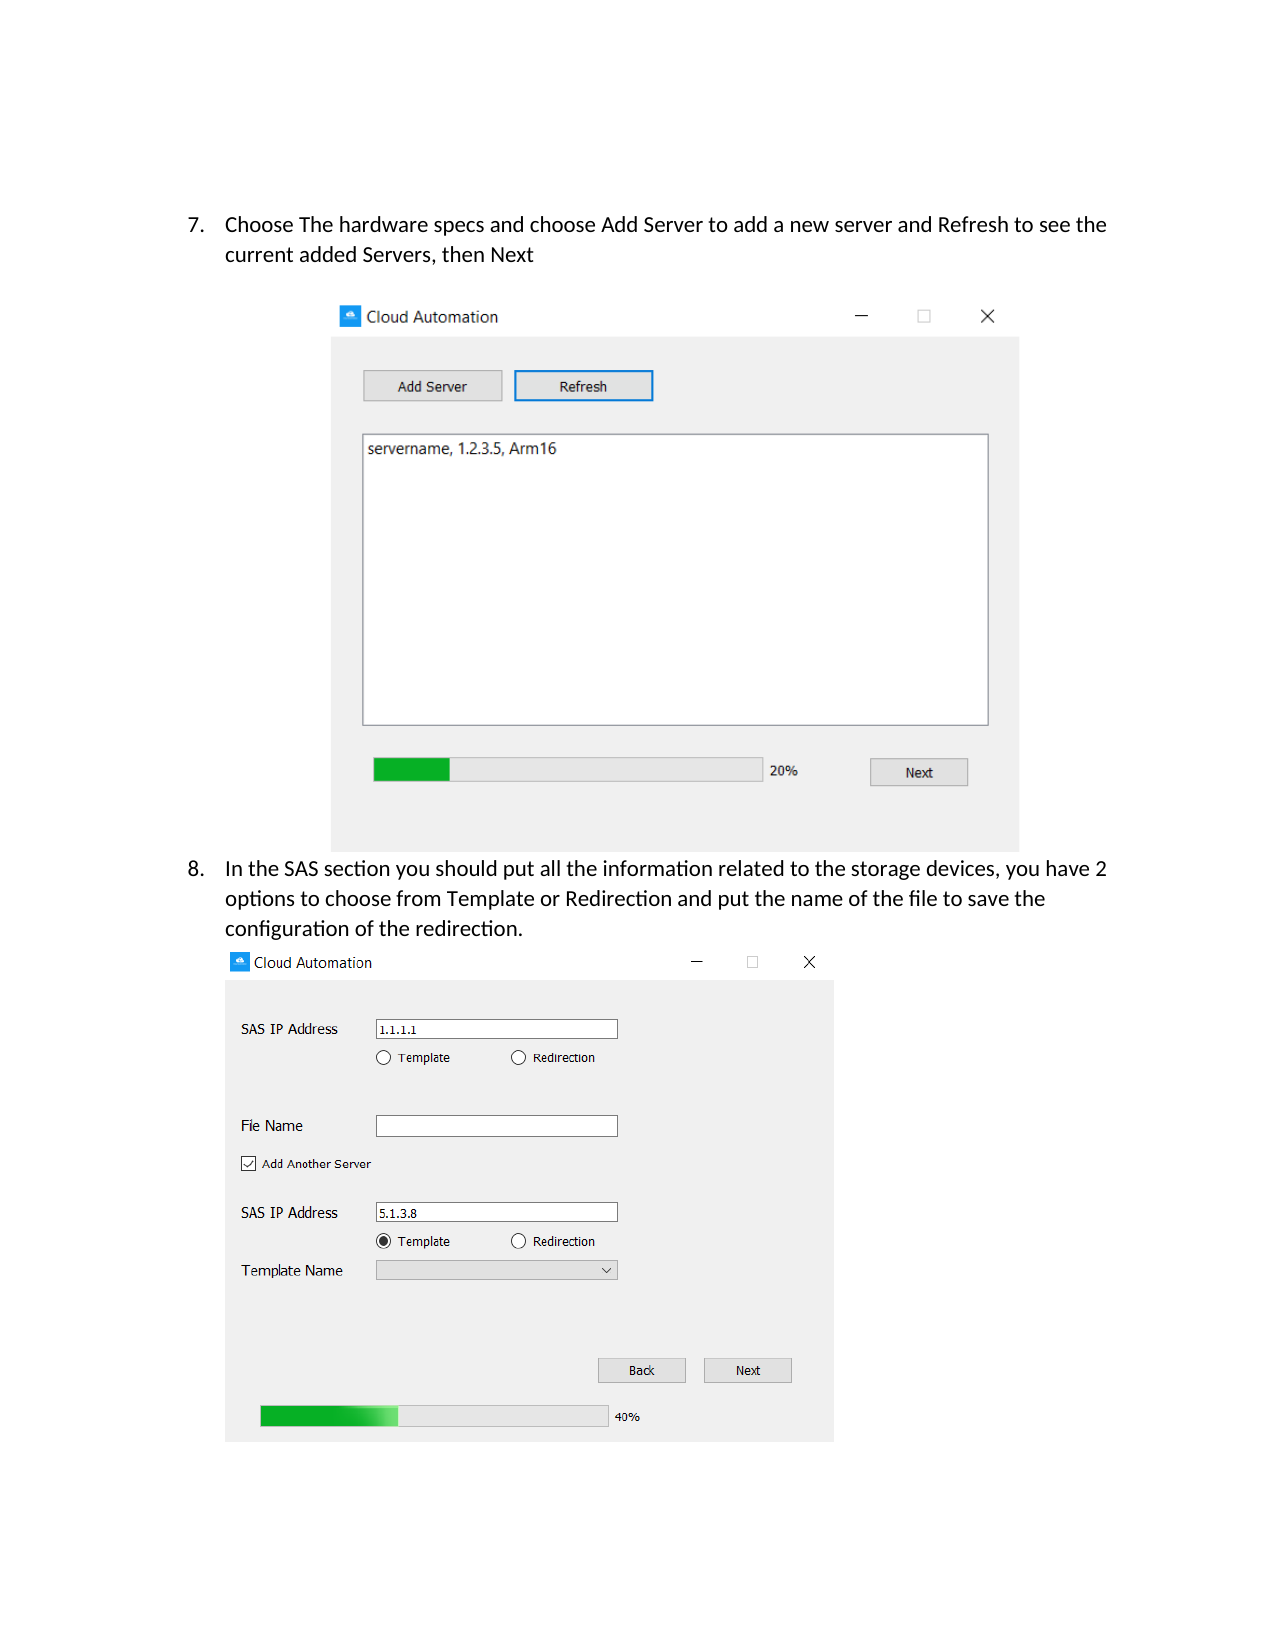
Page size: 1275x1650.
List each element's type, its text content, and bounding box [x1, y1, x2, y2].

list Choose The hardware specs and choose Add Server to add a new server and Refresh to see the current added Servers, then Next [187, 210, 1125, 269]
picture [330, 301, 1020, 852]
list In the SAS section you should put all the information related to the storage devices, you have 2 options to choose from Template or Redirection and put the name of the file to save the configuration of the redirection. [187, 854, 1125, 943]
picture [225, 944, 834, 1442]
